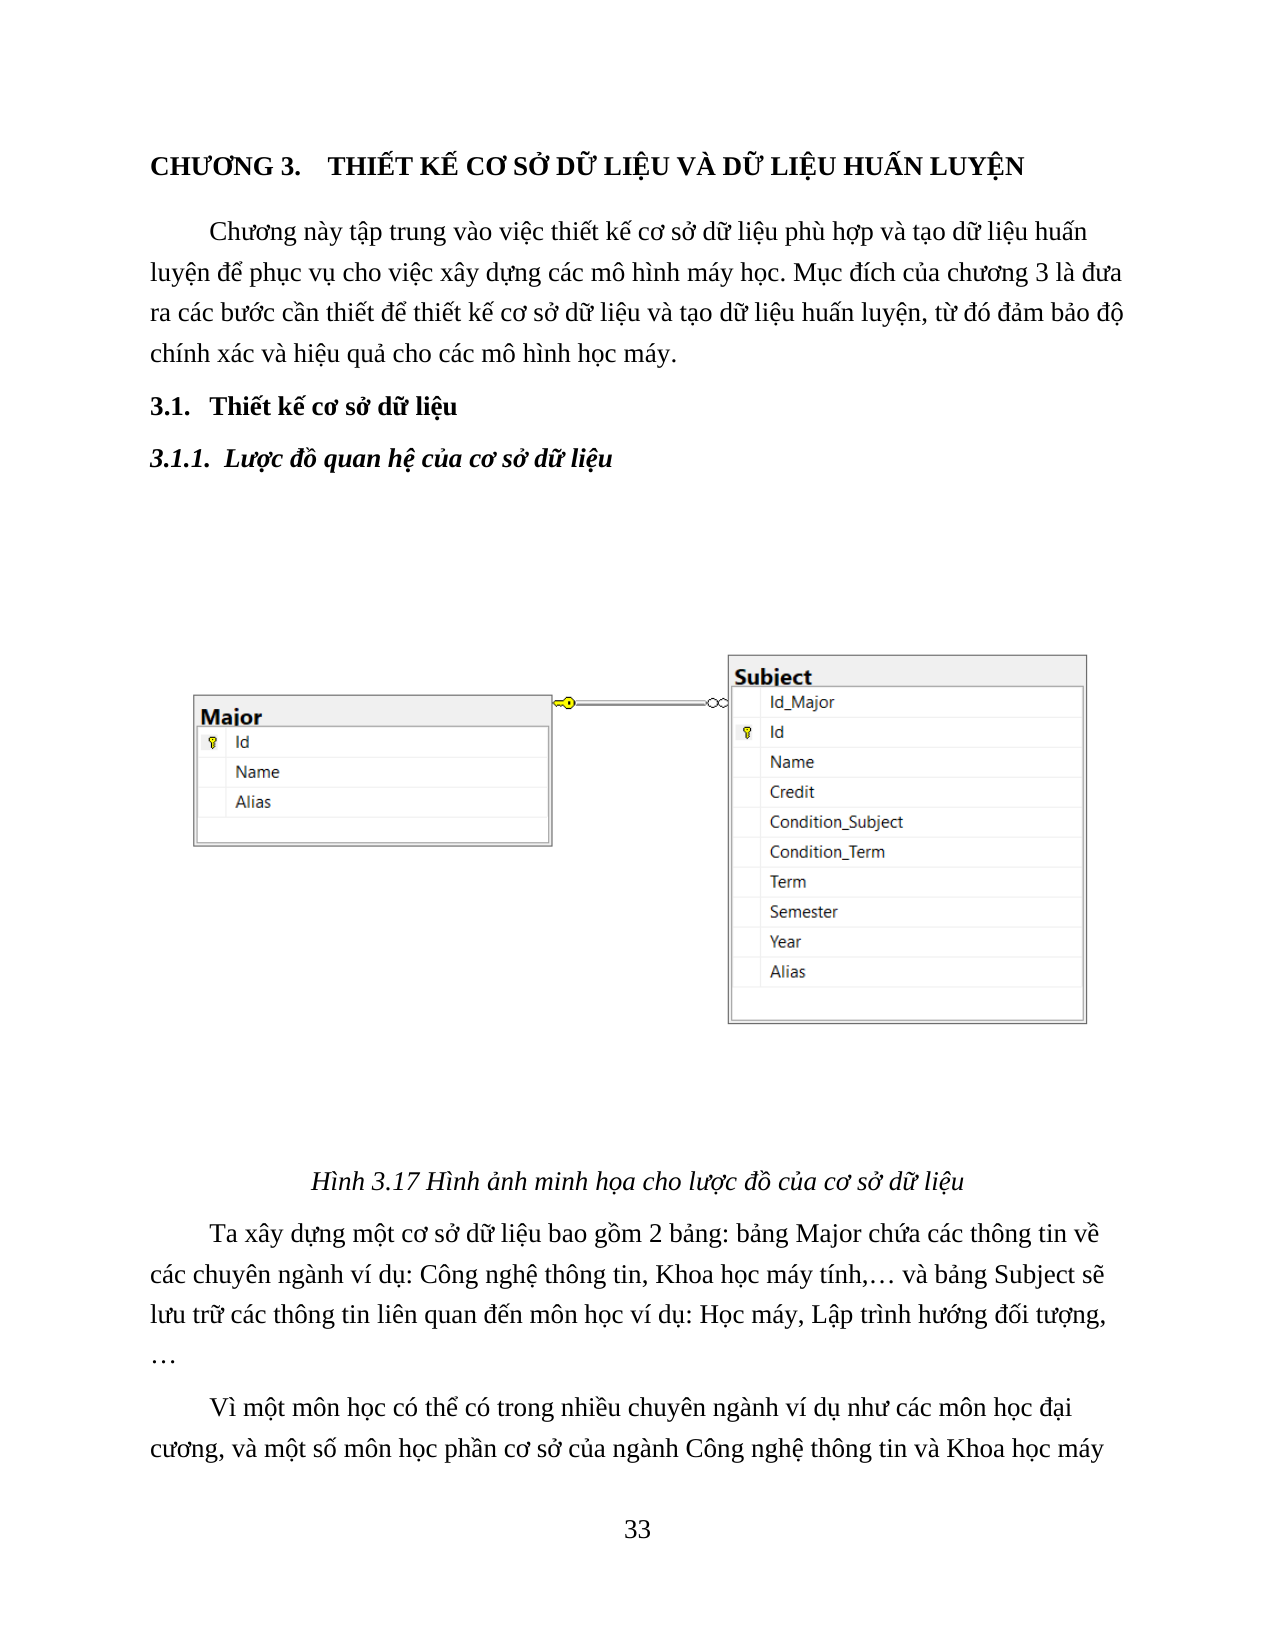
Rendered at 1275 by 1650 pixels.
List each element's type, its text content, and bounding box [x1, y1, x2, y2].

subtitle Thiết kế cơ sở dữ liệu và dữ liệu huấn luyện [150, 150, 1125, 181]
text Chương này tập trung vào việc thiết kế cơ sở dữ liệu phù hợp và tạo dữ liệu huấn luyện để phục vụ cho việc xây dựng các mô hình máy học. Mục đích của chương 3 là đưa ra các bước cần thiết để thiết kế cơ sở dữ liệu và tạo dữ liệu huấn luyện, từ đó đảm bảo độ chính xác và hiệu quả cho các mô hình học máy. [150, 215, 1125, 368]
subtitle Thiết kế cơ sở dữ liệu [150, 389, 1125, 421]
picture [150, 495, 1125, 1144]
subtitle Lược đồ quan hệ của cơ sở dữ liệu [150, 442, 1125, 474]
text Ta xây dựng một cơ sở dữ liệu bao gồm 2 bảng: bảng Major chứa các thông tin về các chuyên ngành ví dụ: Công nghệ thông tin, Khoa học máy tính,… và bảng Subject sẽ lưu trữ các thông tin liên quan đến môn học ví dụ: Học máy, Lập trình hướng đối tượng,… [150, 1217, 1125, 1370]
